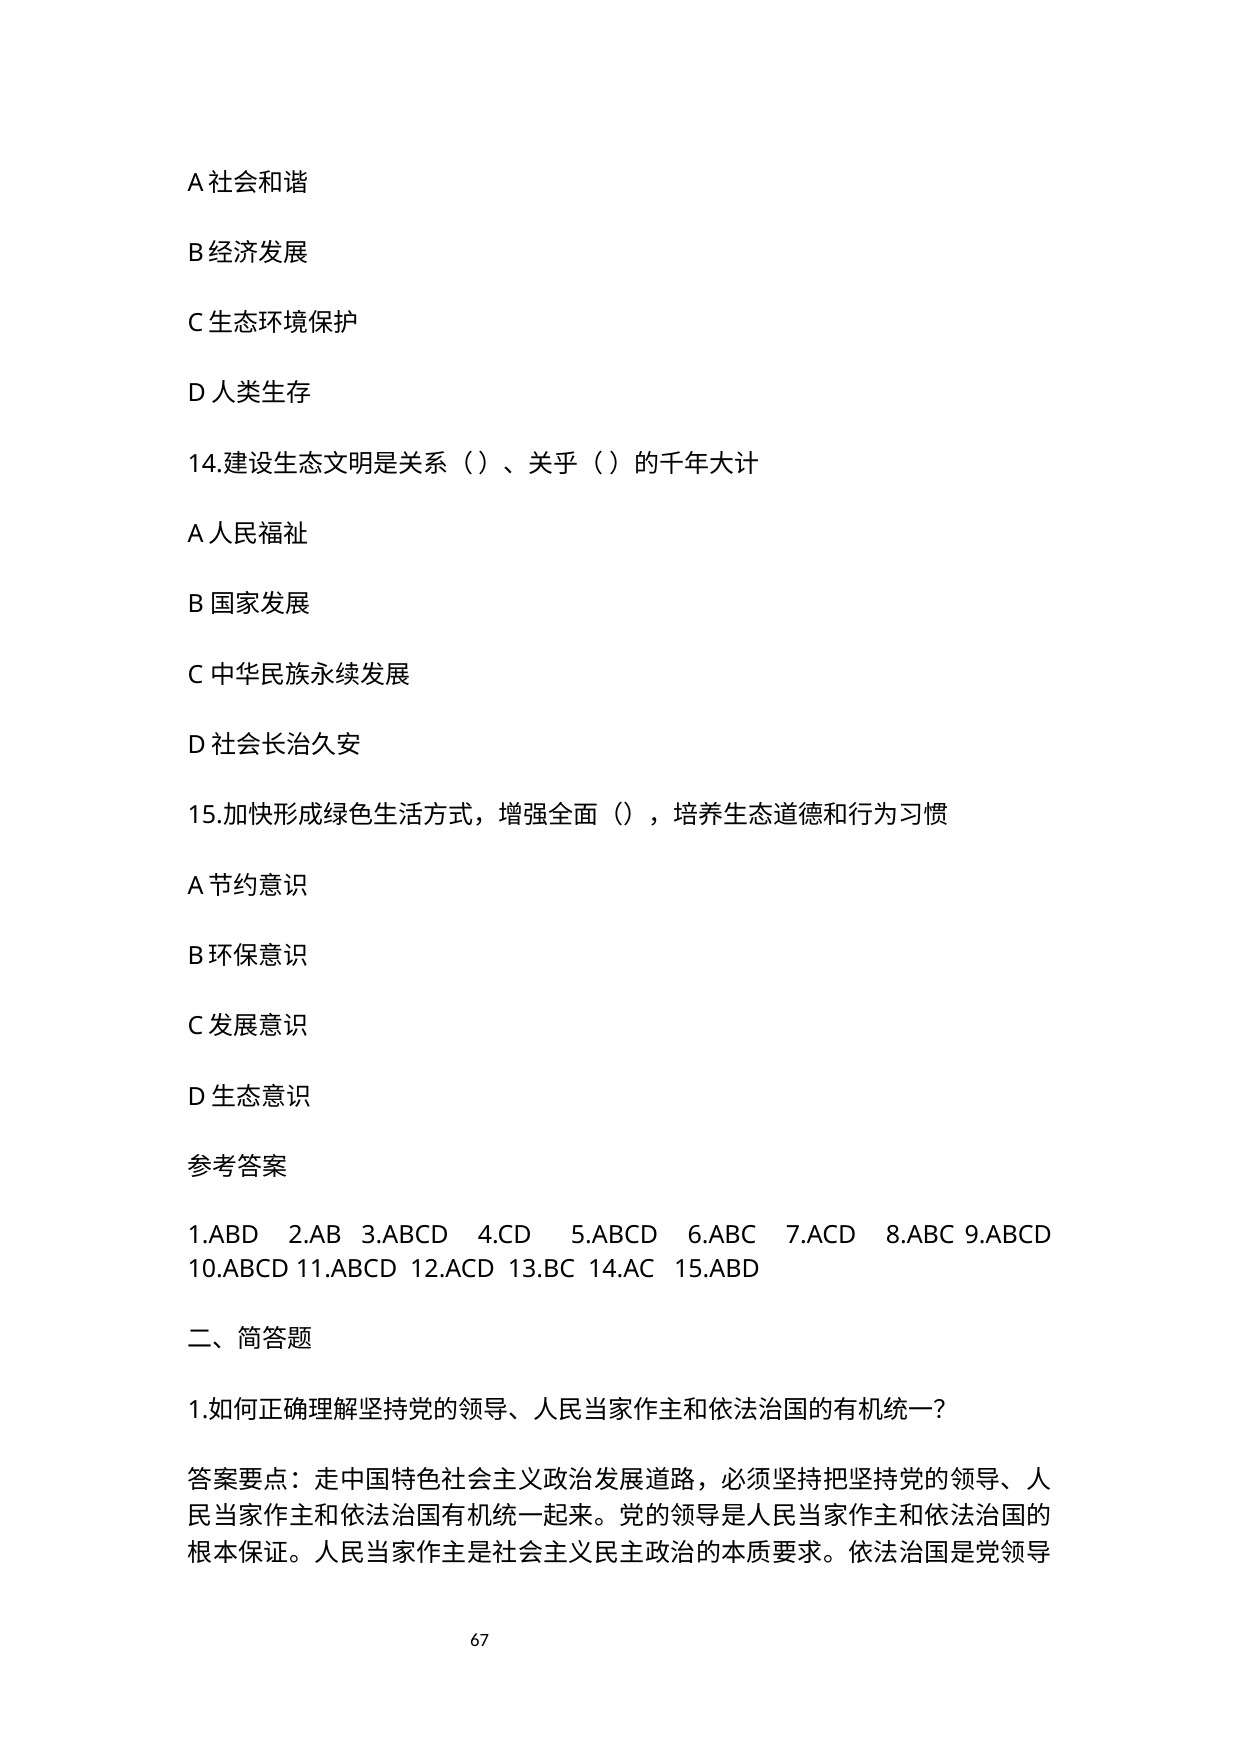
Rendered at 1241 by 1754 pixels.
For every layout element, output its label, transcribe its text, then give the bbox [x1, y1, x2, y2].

list 14.建设生态文明是关系（ ）、关乎（ ）的千年大计 [187, 443, 1053, 479]
list B 国家发展 [187, 584, 1053, 620]
list B环保意识 [187, 935, 1053, 972]
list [187, 1459, 1053, 1568]
list A人民福祉 [187, 513, 1053, 550]
list C发展意识 [187, 1006, 1053, 1042]
list 15.加快形成绿色生活方式，增强全面（），培养生态道德和行为习惯 [187, 795, 1053, 831]
list 1.ABD 2.AB 3.ABCD 4.CD 5.ABCD 6.ABC 7.ACD 8.ABC 9.ABCD 10.ABCD 11.ABCD 12.ACD 13.BC 14.AC 15.ABD [187, 1217, 1053, 1285]
list B经济发展 [187, 232, 1053, 268]
list C生态环境保护 [187, 303, 1053, 339]
list A节约意识 [187, 865, 1053, 901]
list D人类生存 [187, 373, 1053, 409]
list 二、简答题 [187, 1319, 1053, 1355]
list A社会和谐 [187, 162, 1053, 198]
list 参考答案 [187, 1146, 1053, 1183]
list D社会长治久安 [187, 724, 1053, 761]
list D生态意识 [187, 1076, 1053, 1112]
list C 中华民族永续发展 [187, 654, 1053, 690]
list 1.如何正确理解坚持党的领导、人民当家作主和依法治国的有机统一？ [187, 1389, 1053, 1425]
